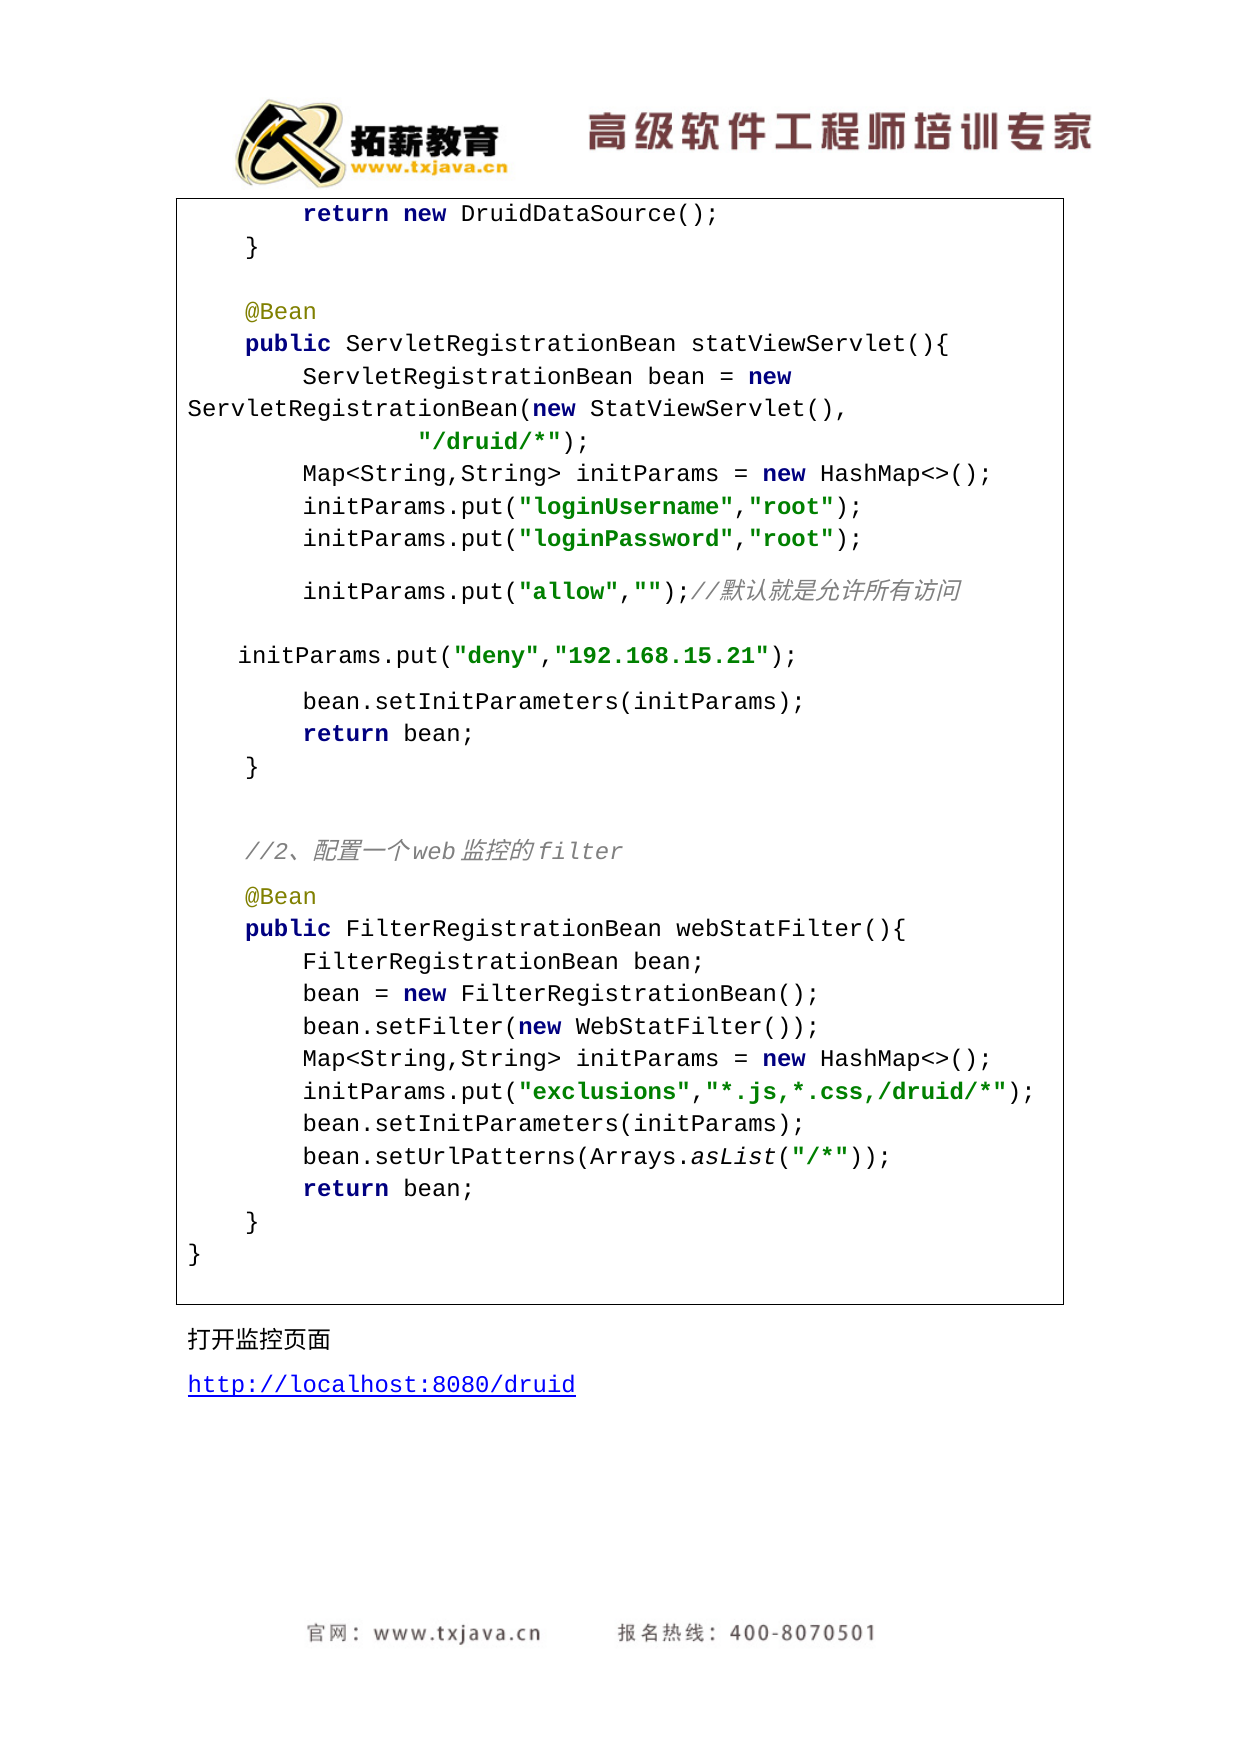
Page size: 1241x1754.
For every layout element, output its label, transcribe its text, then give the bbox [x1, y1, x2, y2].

picture [231, 1603, 1097, 1651]
text 打开监控页面 [187, 1305, 1053, 1370]
text http://localhost:8080/druid [187, 1370, 1053, 1403]
picture [231, 88, 1097, 191]
